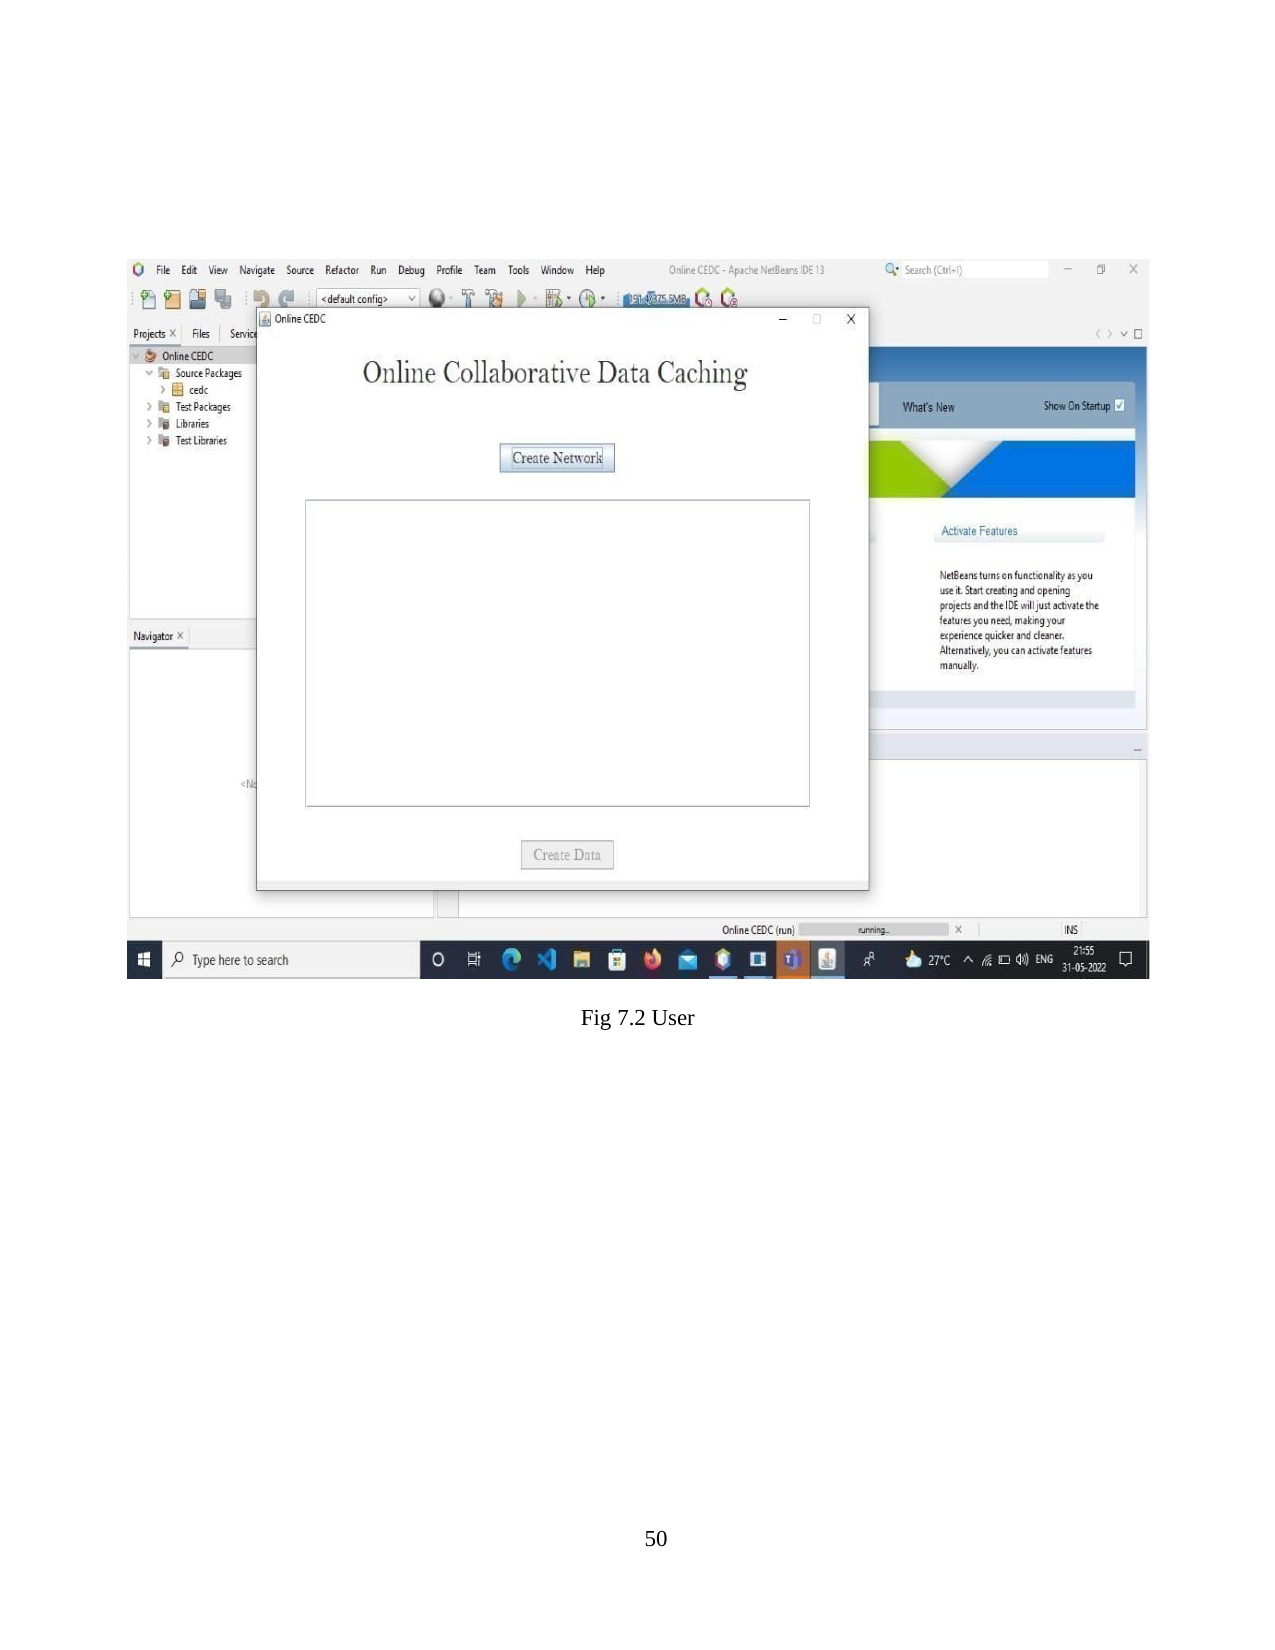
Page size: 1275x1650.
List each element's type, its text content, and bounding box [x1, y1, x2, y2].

picture [127, 259, 1150, 979]
text Fig 7.2 User [274, 1004, 1002, 1031]
